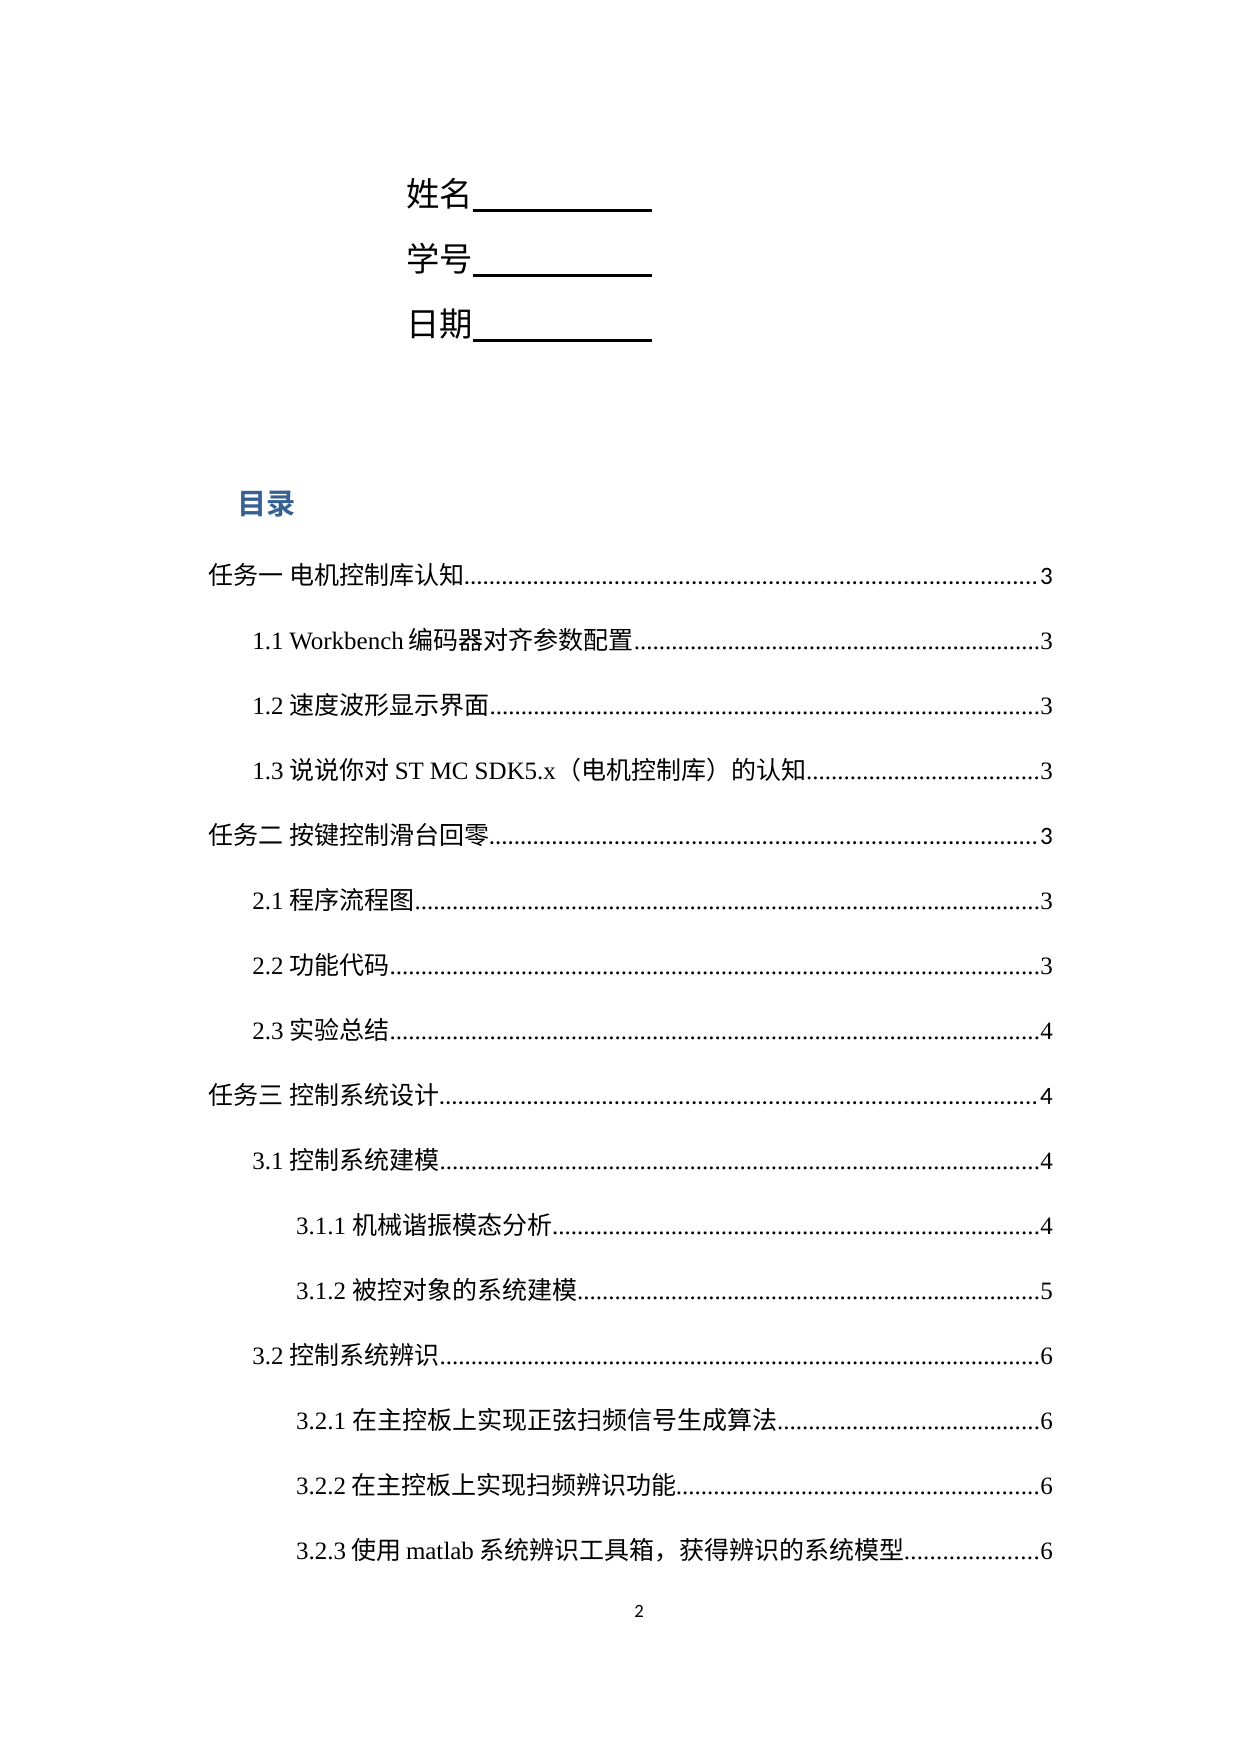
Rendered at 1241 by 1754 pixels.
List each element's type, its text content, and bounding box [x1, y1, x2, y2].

text 日期 [362, 289, 1053, 354]
text 姓名 [362, 159, 1053, 224]
text 学号 [362, 224, 1053, 289]
